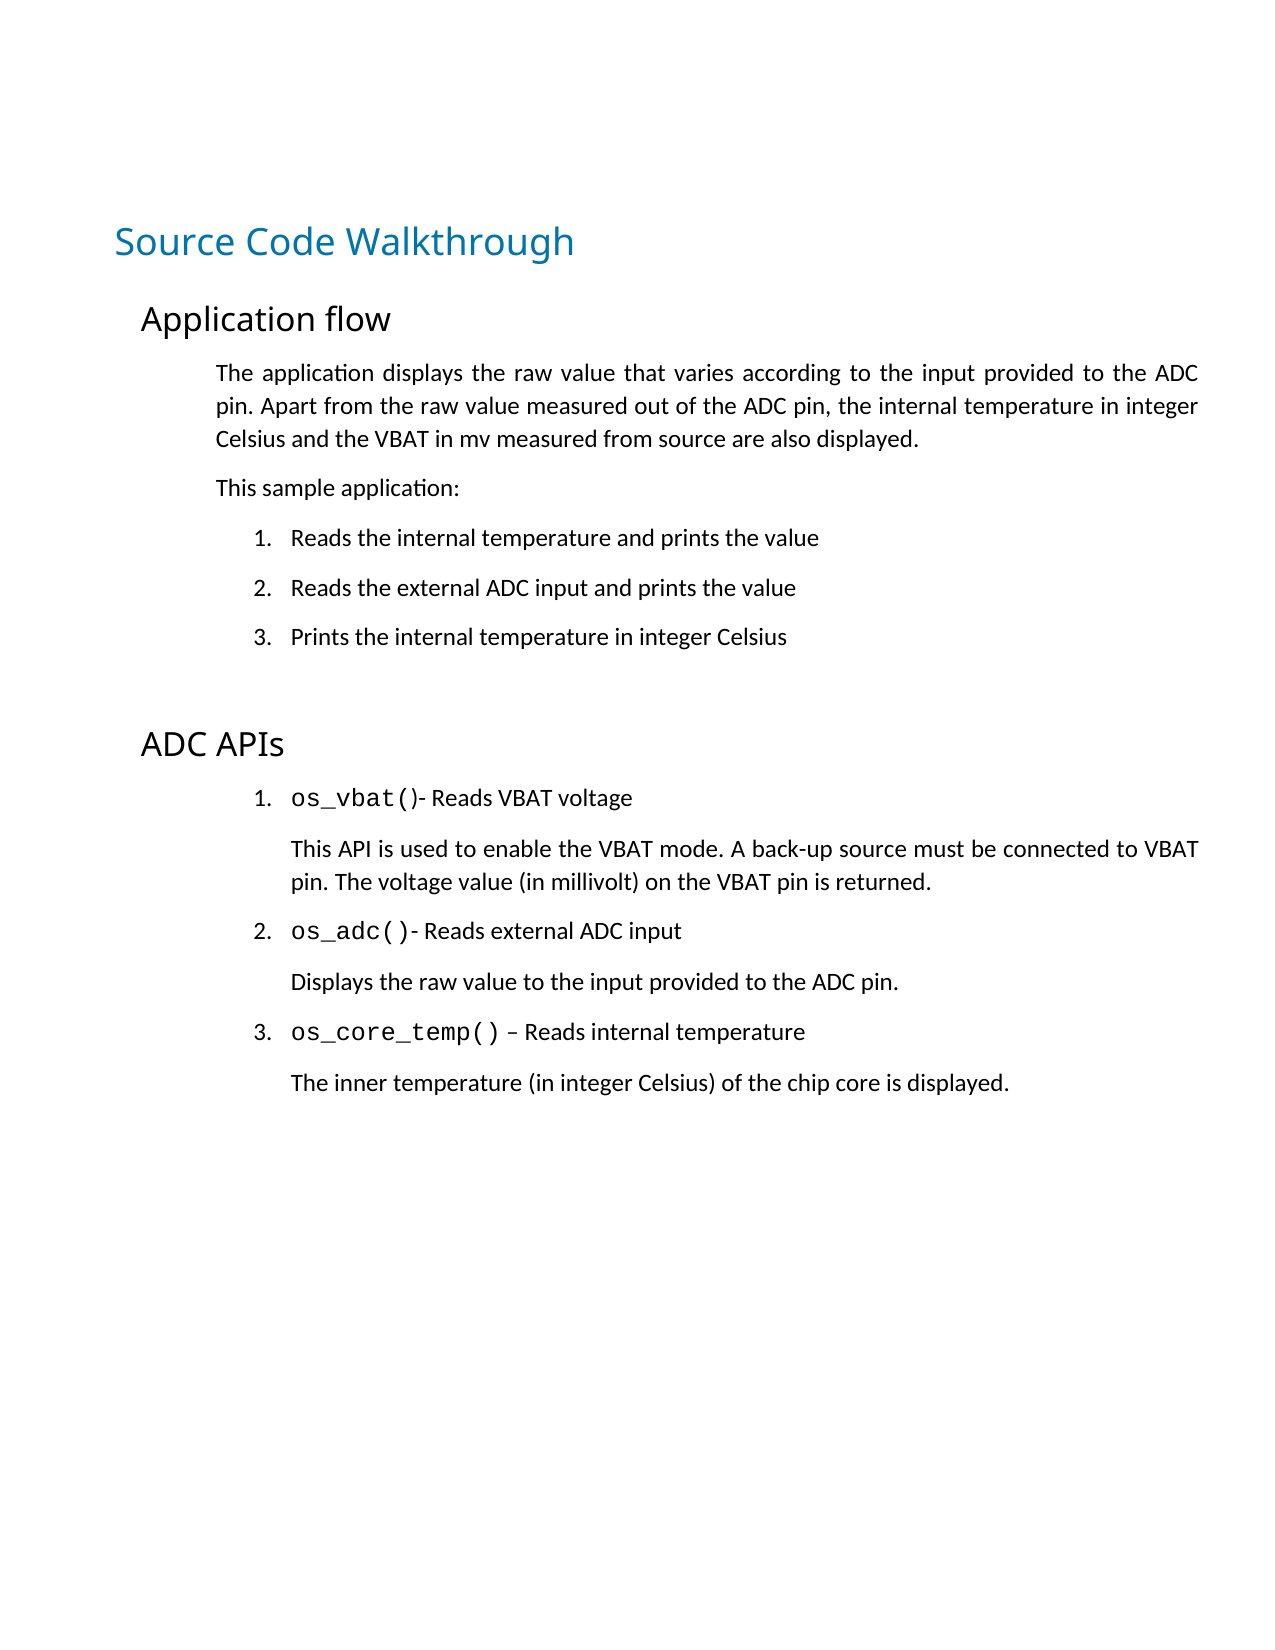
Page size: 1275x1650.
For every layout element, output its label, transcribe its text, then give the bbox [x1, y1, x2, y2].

text This sample application: [216, 473, 1200, 503]
list Prints the internal temperature in integer Celsius [253, 621, 1200, 652]
list Reads the internal temperature and prints the value [253, 522, 1200, 553]
list os_adc()- Reads external ADC input [253, 915, 1200, 947]
text The application displays the raw value that varies according to the input provided to the ADC pin. Apart from the raw value measured out of the ADC pin, the internal temperature in integer Celsius and the VBAT in mv measured from source are also displayed. [216, 357, 1200, 453]
text The inner temperature (in integer Celsius) of the chip core is displayed. [291, 1067, 1200, 1097]
list os_core_temp() – Reads internal temperature [253, 1016, 1200, 1048]
subtitle ADC APIs [141, 721, 1200, 766]
list Reads the external ADC input and prints the value [253, 572, 1200, 602]
text Displays the raw value to the input provided to the ADC pin. [291, 966, 1200, 997]
subtitle Application flow [141, 296, 1200, 341]
list os_vbat()- Reads VBAT voltage [253, 782, 1200, 814]
subtitle Source Code Walkthrough [114, 216, 1200, 267]
text This API is used to enable the VBAT mode. A back-up source must be connected to VBAT pin. The voltage value (in millivolt) on the VBAT pin is returned. [291, 833, 1200, 896]
